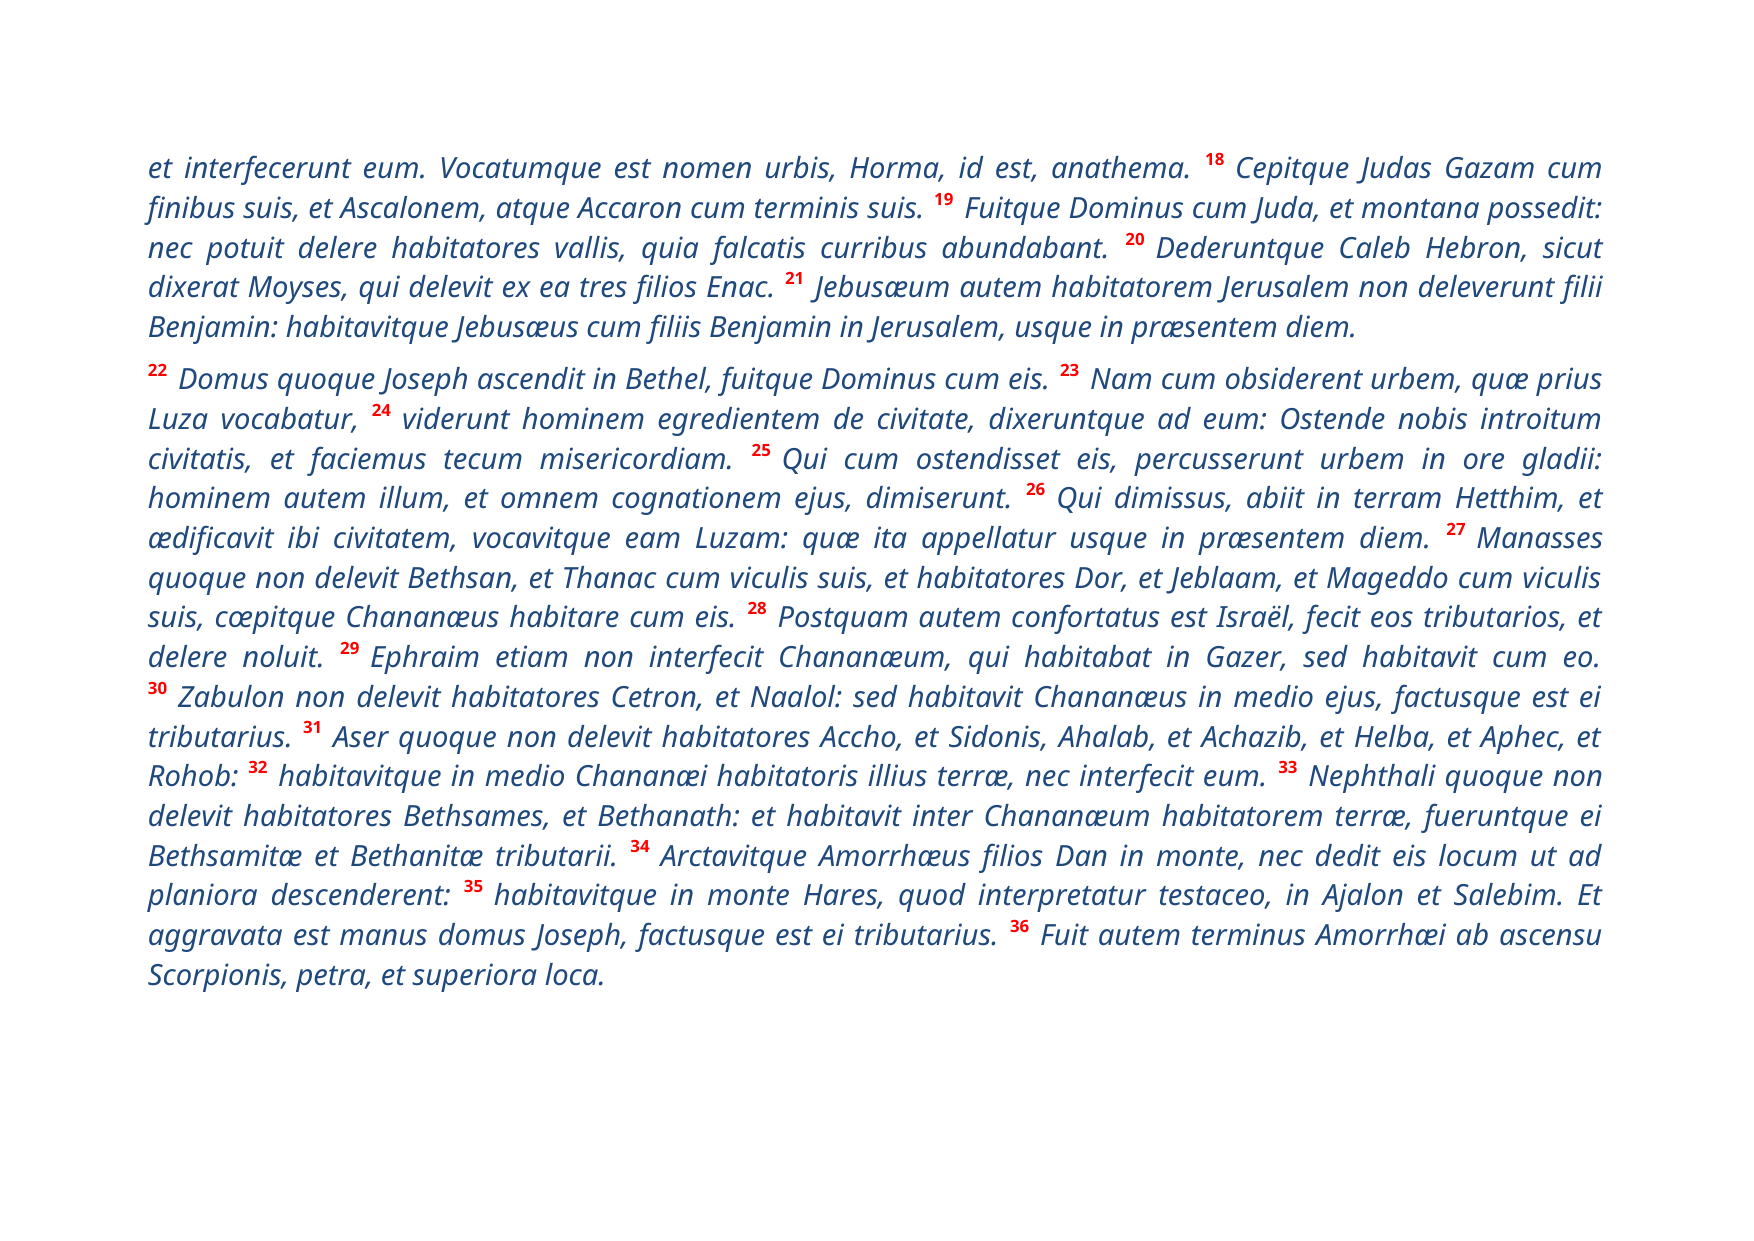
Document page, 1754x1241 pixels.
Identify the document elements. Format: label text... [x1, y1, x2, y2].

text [148, 148, 1606, 346]
text 22 Domus quoque Joseph ascendit in Bethel, fuitque Dominus cum eis. 23 Nam cum obsiderent urbem, quæ prius Luza vocabatur, 24 viderunt hominem egredientem de civitate, dixeruntque ad eum: Ostende nobis introitum civitatis, et faciemus tecum misericordiam. 25 Qui cum ostendisset eis, percusserunt urbem in ore gladii: hominem autem illum, et omnem cognationem ejus, dimiserunt. 26 Qui dimissus, abiit in terram Hetthim, et ædificavit ibi civitatem, vocavitque eam Luzam: quæ ita appellatur usque in præsentem diem. 27 Manasses quoque non delevit Bethsan, et Thanac cum viculis suis, et habitatores Dor, et Jeblaam, et Mageddo cum viculis suis, cœpitque Chananæus habitare cum eis. 28 Postquam autem confortatus est Israël, fecit eos tributarios, et delere noluit. 29 Ephraim etiam non interfecit Chananæum, qui habitabat in Gazer, sed habitavit cum eo. 30 Zabulon non delevit habitatores Cetron, et Naalol: sed habitavit Chananæus in medio ejus, factusque est ei tributarius. 31 Aser quoque non delevit habitatores Accho, et Sidonis, Ahalab, et Achazib, et Helba, et Aphec, et Rohob: 32 habitavitque in medio Chananæi habitatoris illius terræ, nec interfecit eum. 33 Nephthali quoque non delevit habitatores Bethsames, et Bethanath: et habitavit inter Chananæum habitatorem terræ, fueruntque ei Bethsamitæ et Bethanitæ tributarii. 34 Arctavitque Amorrhæus filios Dan in monte, nec dedit eis locum ut ad planiora descenderent: 35 habitavitque in monte Hares, quod interpretatur testaceo, in Ajalon et Salebim. Et aggravata est manus domus Joseph, factusque est ei tributarius. 36 Fuit autem terminus Amorrhæi ab ascensu Scorpionis, petra, et superiora loca. [148, 359, 1606, 994]
